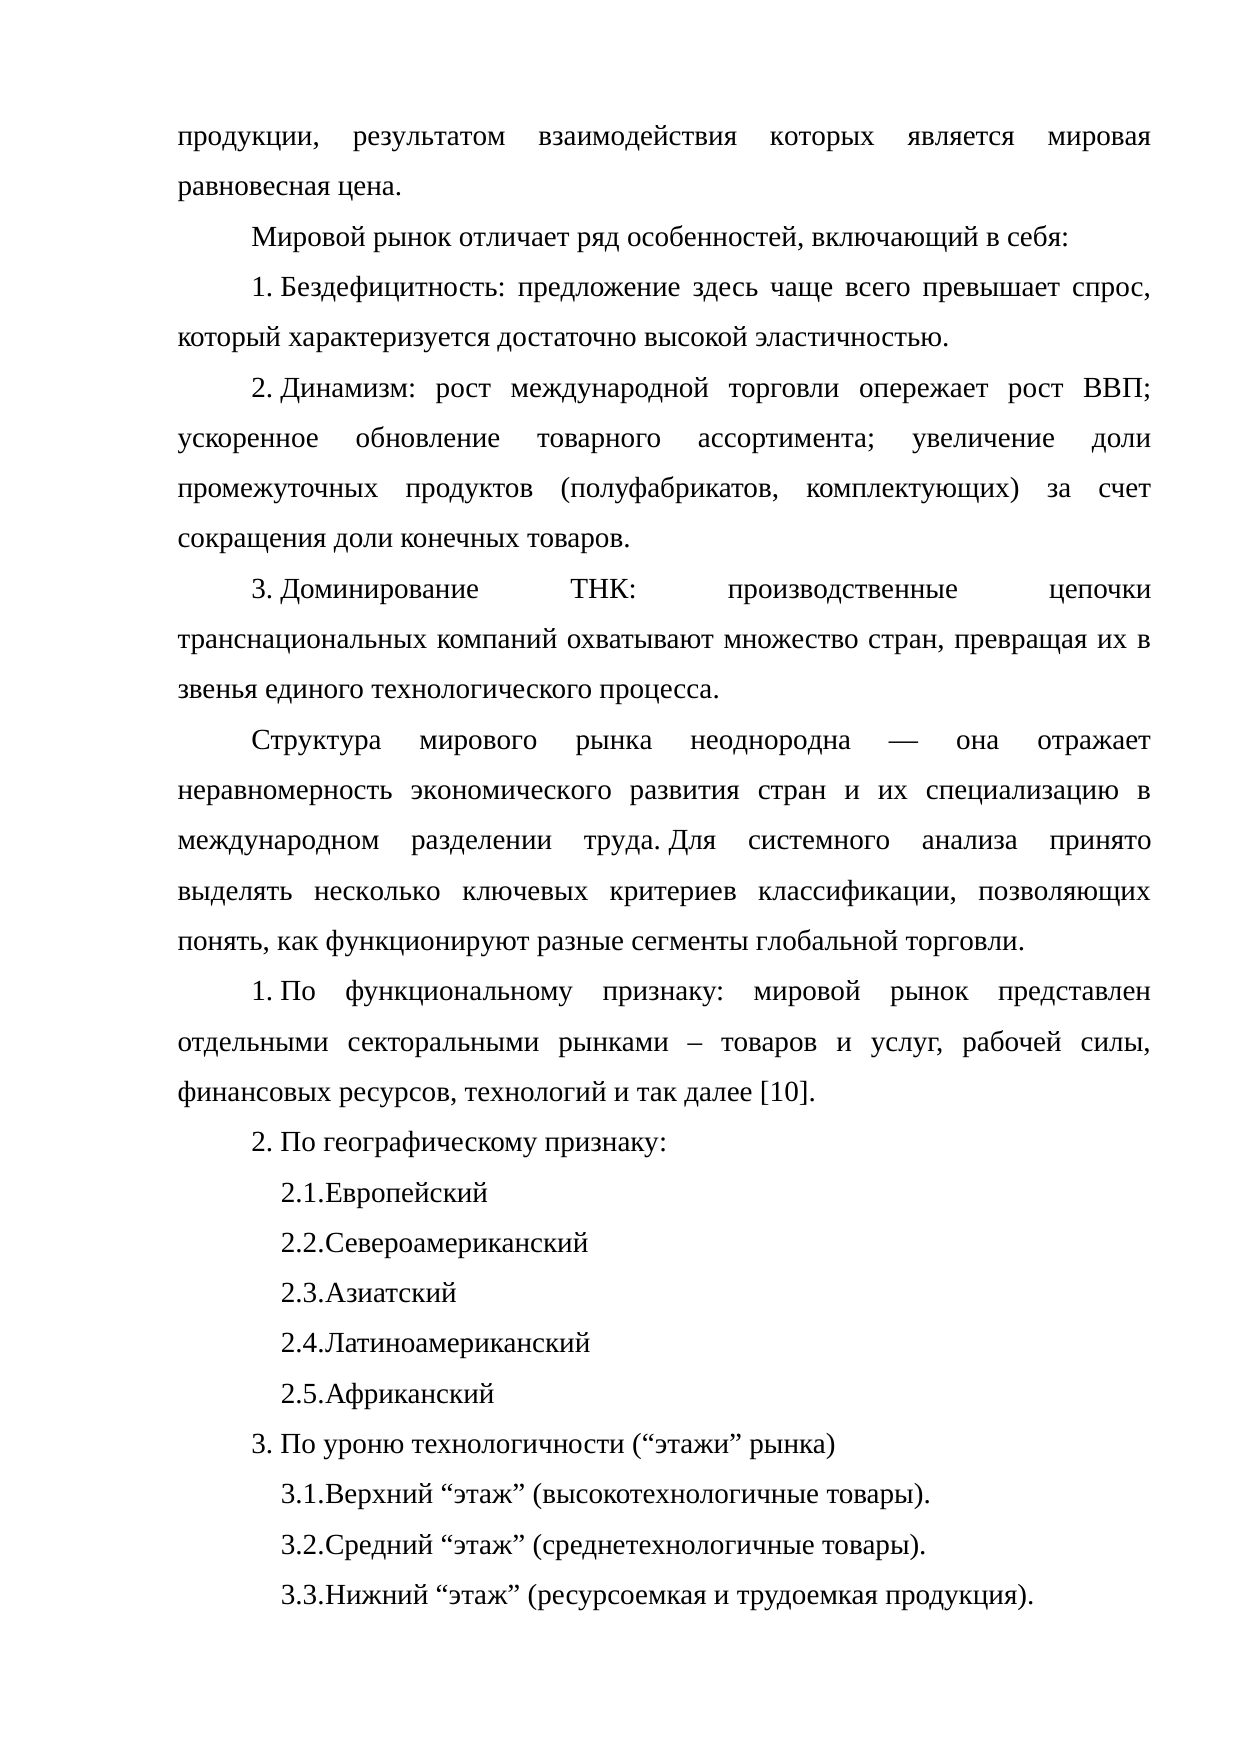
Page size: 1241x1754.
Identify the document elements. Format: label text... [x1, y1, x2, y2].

list Средний “этаж” (среднетехнологичные товары). [207, 1527, 1152, 1560]
list Европейский [207, 1175, 1152, 1208]
list Латиноамериканский [207, 1326, 1152, 1359]
list Динамизм: рост международной торговли опережает рост ВВП; ускоренное обновление товарного ассортимента; увеличение доли промежуточных продуктов (полуфабрикатов, комплектующих) за счет сокращения доли конечных товаров. [177, 370, 1152, 554]
list Североамериканский [207, 1225, 1152, 1258]
list По функциональному признаку: мировой рынок представлен отдельными секторальными рынками – товаров и услуг, рабочей силы, финансовых ресурсов, технологий и так далее [10]. [177, 973, 1152, 1108]
list По уроню технологичности (“этажи” рынка) [177, 1426, 1152, 1460]
text Структура мирового рынка неоднородна — она отражает неравномерность экономического развития стран и их специализацию в международном разделении труда. Для системного анализа принято выделять несколько ключевых критериев классификации, позволяющих понять, как функционируют разные сегменты глобальной торговли. [177, 722, 1152, 957]
text Мировой рынок отличает ряд особенностей, включающий в себя: [177, 219, 1152, 252]
list Нижний “этаж” (ресурсоемкая и трудоемкая продукция). [207, 1577, 1152, 1611]
list Бездефицитность: предложение здесь чаще всего превышает спрос, который характеризуется достаточно высокой эластичностью. [177, 269, 1152, 353]
list Верхний “этаж” (высокотехнологичные товары). [207, 1477, 1152, 1510]
list По географическому признаку: [177, 1124, 1152, 1158]
list Азиатский [207, 1275, 1152, 1309]
list Африканский [207, 1376, 1152, 1409]
list Доминирование ТНК: производственные цепочки транснациональных компаний охватывают множество стран, превращая их в звенья единого технологического процесса. [177, 571, 1152, 705]
